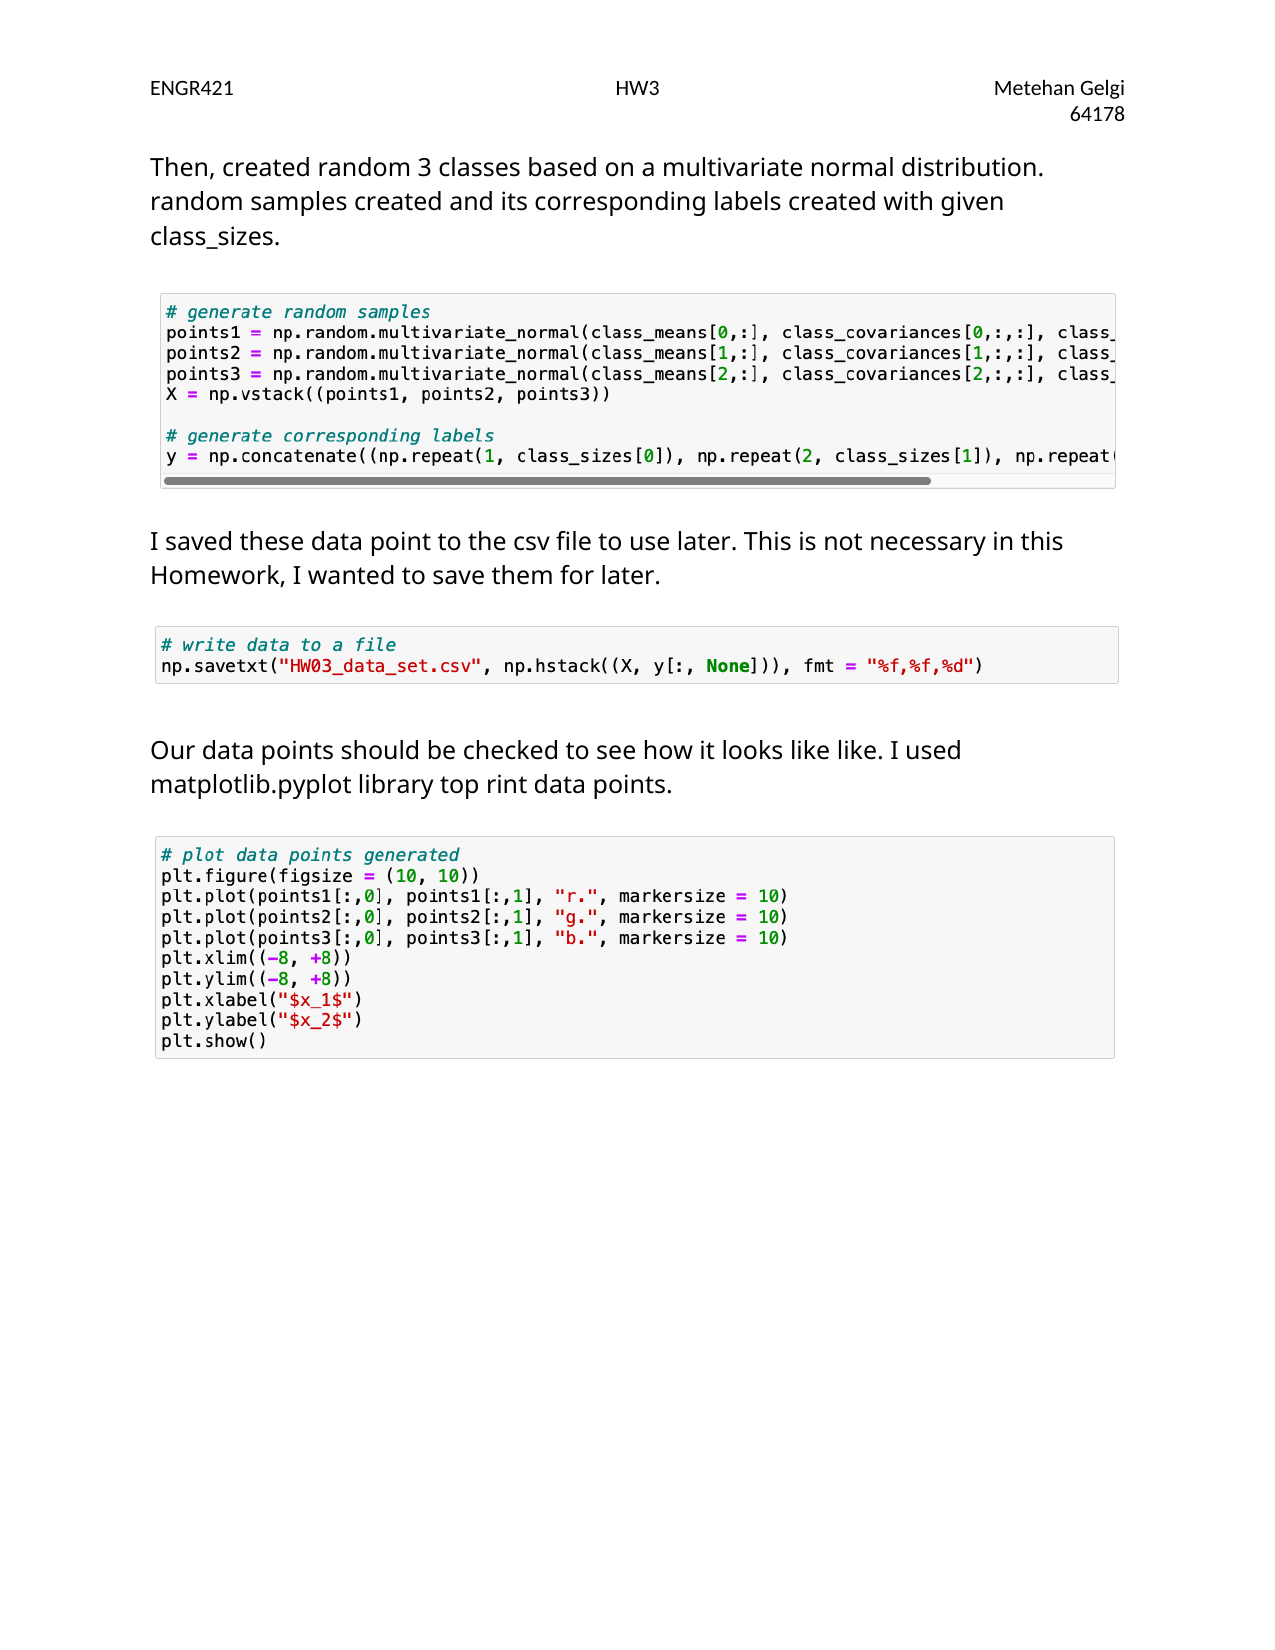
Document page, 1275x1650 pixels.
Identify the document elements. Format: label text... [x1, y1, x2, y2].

text Then, created random 3 classes based on a multivariate normal distribution. random samples created and its corresponding labels created with given class_sizes. [150, 150, 1125, 252]
text Our data points should be checked to see how it looks like like. I used matplotlib.pyplot library top rint data points. [150, 733, 1125, 801]
picture [150, 621, 1125, 704]
text I saved these data point to the csv file to use later. This is not necessary in this Homework, I wanted to save them for later. [150, 524, 1125, 592]
picture [150, 830, 1125, 1067]
picture [150, 281, 1125, 495]
